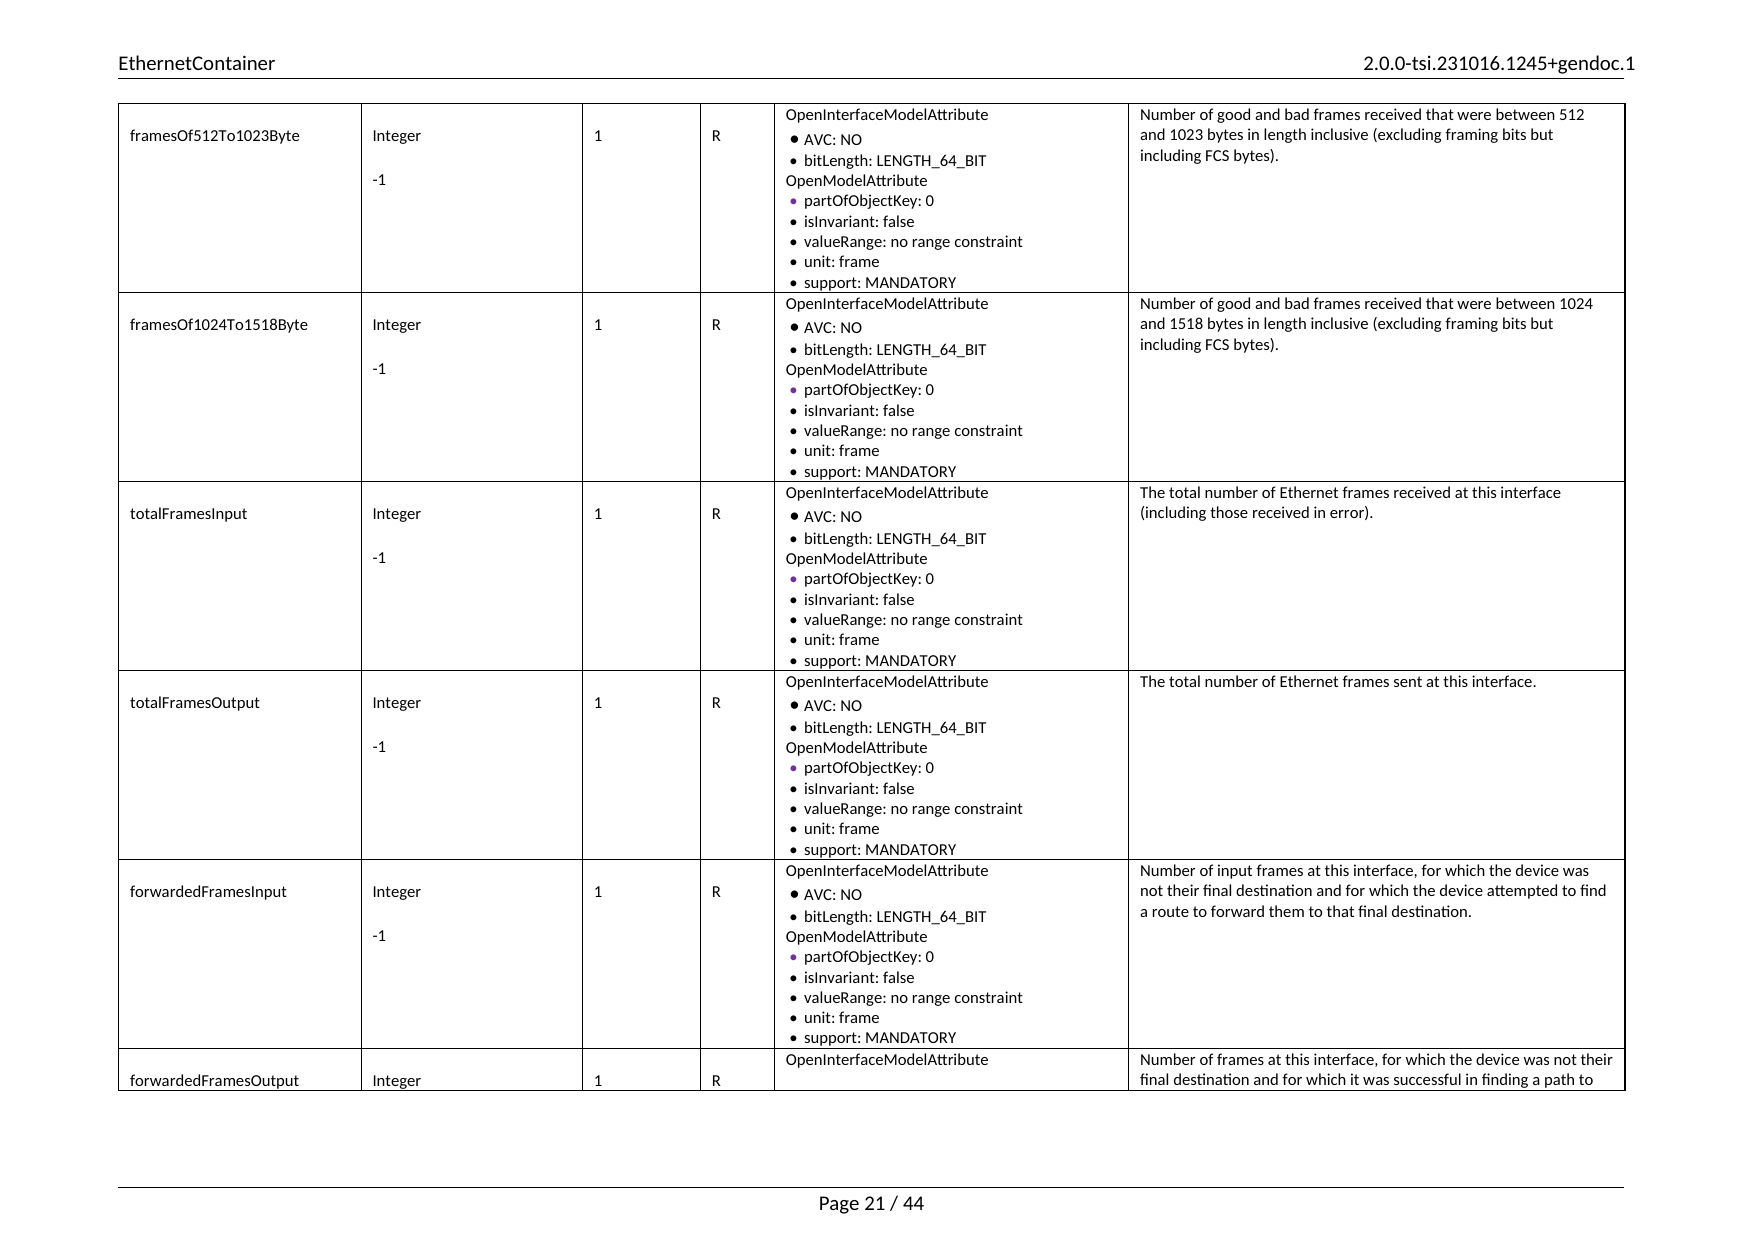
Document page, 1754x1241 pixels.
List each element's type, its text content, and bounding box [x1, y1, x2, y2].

table_cell 1 [583, 482, 700, 670]
table_cell R [701, 482, 774, 670]
table_cell totalFramesInput [119, 482, 361, 670]
table_cell R [701, 104, 774, 292]
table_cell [1129, 1049, 1624, 1090]
table_cell Integer -1 [362, 293, 582, 481]
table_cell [119, 1049, 361, 1090]
table_cell 1 [583, 860, 700, 1048]
table_cell The total number of Ethernet frames sent at this interface. [1129, 671, 1624, 859]
table_cell Number of good and bad frames received that were between 512 and 1023 bytes in length inclusive (excluding framing bits but including FCS bytes). [1129, 104, 1624, 292]
table_cell Integer -1 [362, 104, 582, 292]
table_cell 1 [583, 671, 700, 859]
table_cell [775, 104, 1128, 292]
table_cell totalFramesOutput [119, 671, 361, 859]
table_cell R [701, 1049, 774, 1090]
table_cell Integer -1 [362, 482, 582, 670]
table_cell forwardedFramesInput [119, 860, 361, 1048]
table_cell Integer -1 [362, 1049, 582, 1090]
table_cell R [701, 293, 774, 481]
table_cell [775, 1049, 1128, 1090]
table_cell Integer -1 [362, 860, 582, 1048]
table_cell R [701, 671, 774, 859]
table_cell 1 [583, 104, 700, 292]
table_cell Number of input frames at this interface, for which the device was not their final destination and for which the device attempted to find a route to forward them to that final destination. [1129, 860, 1624, 1048]
table_cell The total number of Ethernet frames received at this interface (including those received in error). [1129, 482, 1624, 670]
table_cell 1 [583, 293, 700, 481]
table_cell R [701, 860, 774, 1048]
table_cell Number of good and bad frames received that were between 1024 and 1518 bytes in length inclusive (excluding framing bits but including FCS bytes). [1129, 293, 1624, 481]
table_cell framesOf1024To1518Byte [119, 293, 361, 481]
table_cell 1 [583, 1049, 700, 1090]
table_cell Integer -1 [362, 671, 582, 859]
table_cell framesOf512To1023Byte [119, 104, 361, 292]
